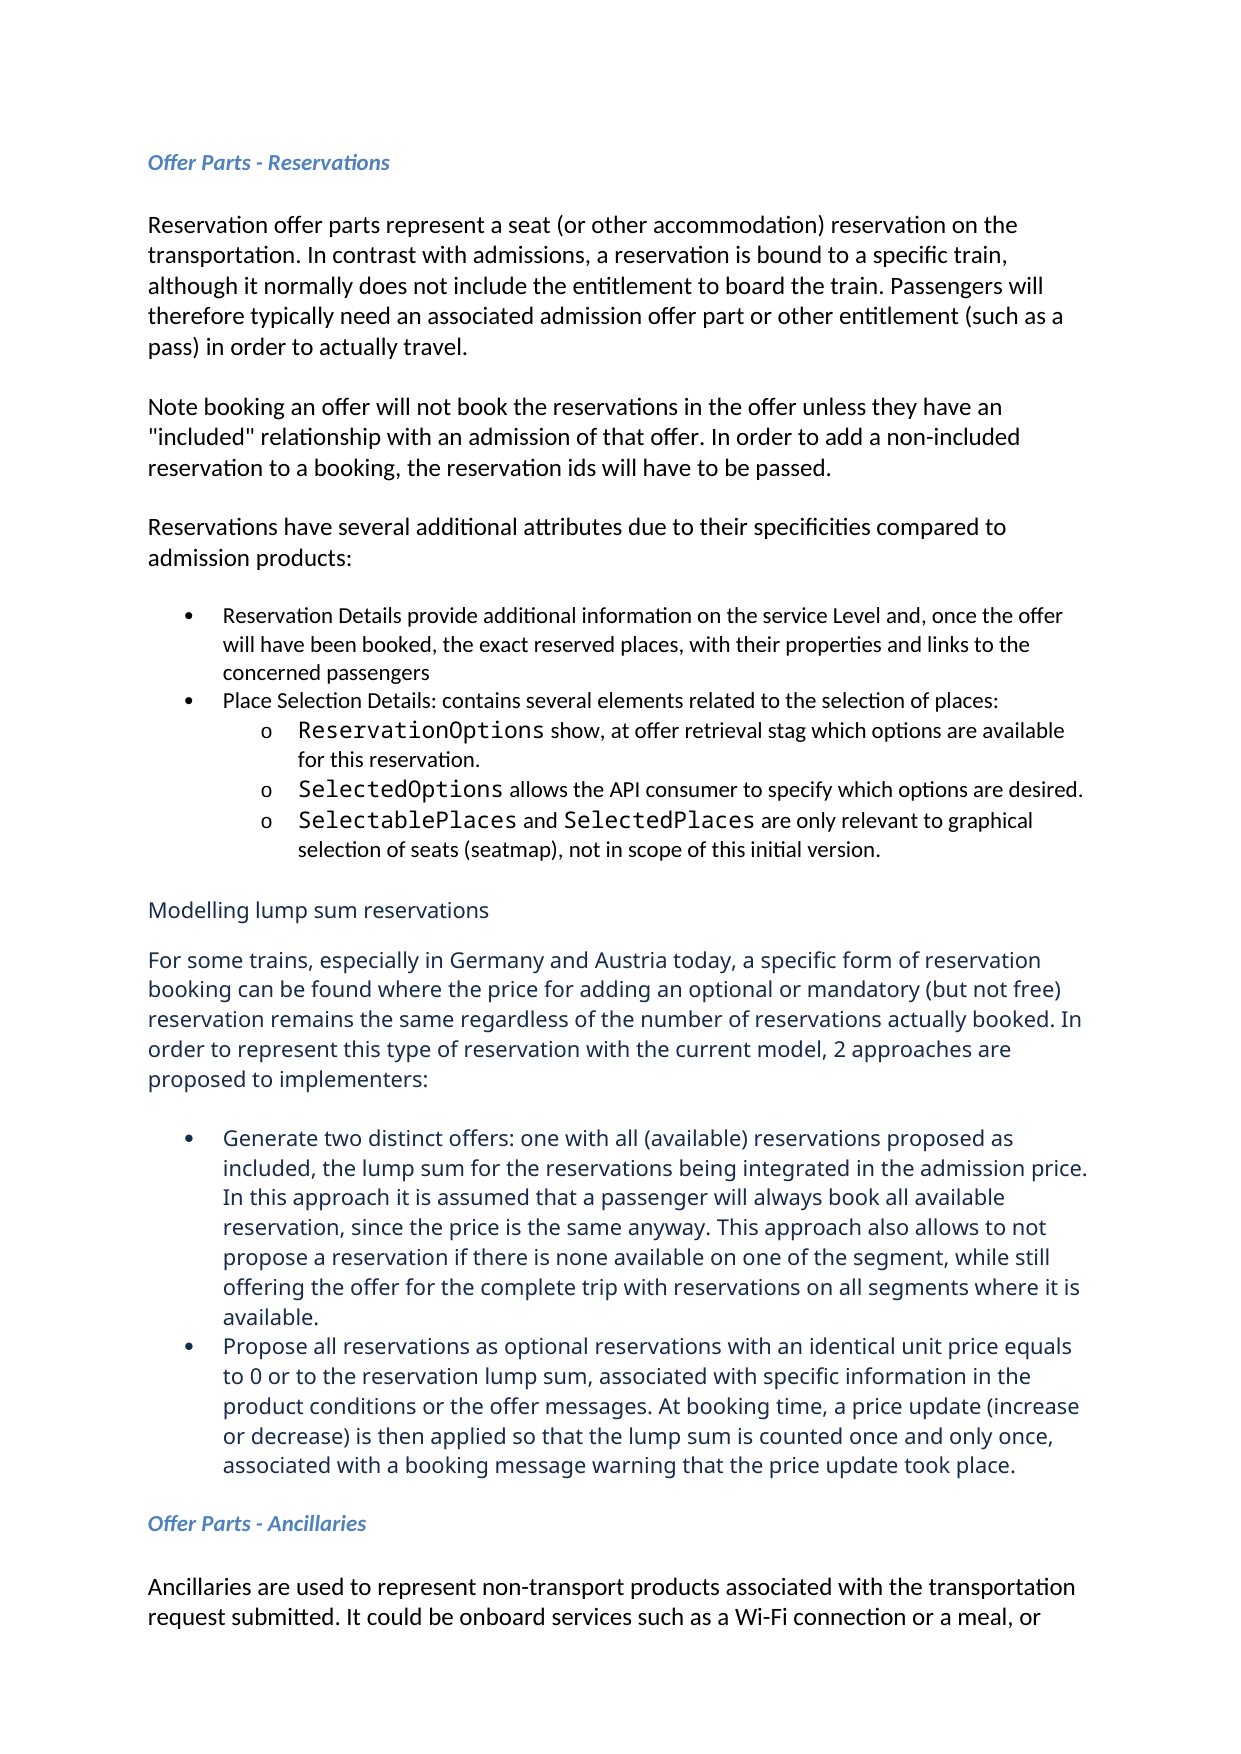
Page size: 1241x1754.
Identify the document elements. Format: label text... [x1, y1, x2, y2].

text Note booking an offer will not book the reservations in the offer unless they have an "included" relationship with an admission of that offer. In order to add a non-included reservation to a booking, the reservation ids will have to be passed. [148, 391, 1093, 482]
list SelectablePlaces and SelectedPlaces are only relevant to graphical selection of seats (seatmap), not in scope of this initial version. [260, 804, 1093, 863]
text Reservation offer parts represent a seat (or other accommodation) reservation on the transportation. In contrast with admissions, a reservation is bound to a specific train, although it normally does not include the entitlement to board the train. Passengers will therefore typically need an associated admission offer part or other entitlement (such as a pass) in order to actually travel. [148, 209, 1093, 362]
list SelectedOptions allows the API consumer to specify which options are desired. [260, 773, 1093, 804]
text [148, 1571, 1093, 1632]
subtitle Offer Parts - Ancillaries [148, 1509, 1093, 1537]
subtitle Offer Parts - Reservations [148, 148, 1093, 176]
list ReservationOptions show, at offer retrieval stag which options are available for this reservation. [260, 714, 1093, 773]
text For some trains, especially in Germany and Austria today, a specific form of reservation booking can be found where the price for adding an optional or mandatory (but not free) reservation remains the same regardless of the number of reservations actually booked. In order to represent this type of reservation with the current model, 2 approaches are proposed to implementers: [148, 944, 1093, 1093]
list Propose all reservations as optional reservations with an identical unit price equals to 0 or to the reservation lump sum, associated with specific information in the product conditions or the offer messages. At booking time, a price update (increase or decrease) is then applied so that the lump sum is counted once and only once, associated with a booking message warning that the price update took place. [185, 1331, 1093, 1480]
list Reservation Details provide additional information on the service Level and, once the offer will have been booked, the exact reserved places, with their properties and links to the concerned passengers [185, 602, 1093, 686]
list Generate two distinct offers: one with all (available) reservations proposed as included, the lump sum for the reservations being integrated in the admission price. In this approach it is assumed that a passenger will always book all available reservation, since the price is the same anyway. This approach also allows to not propose a reservation if there is none available on one of the segment, while still offering the offer for the complete trip with reservations on all segments where it is available. [185, 1123, 1093, 1331]
text Reservations have several additional attributes due to their specificities compared to admission products: [148, 511, 1093, 572]
list Place Selection Details: contains several elements related to the selection of places: [185, 686, 1093, 714]
subtitle Modelling lump sum reservations [148, 895, 1093, 924]
